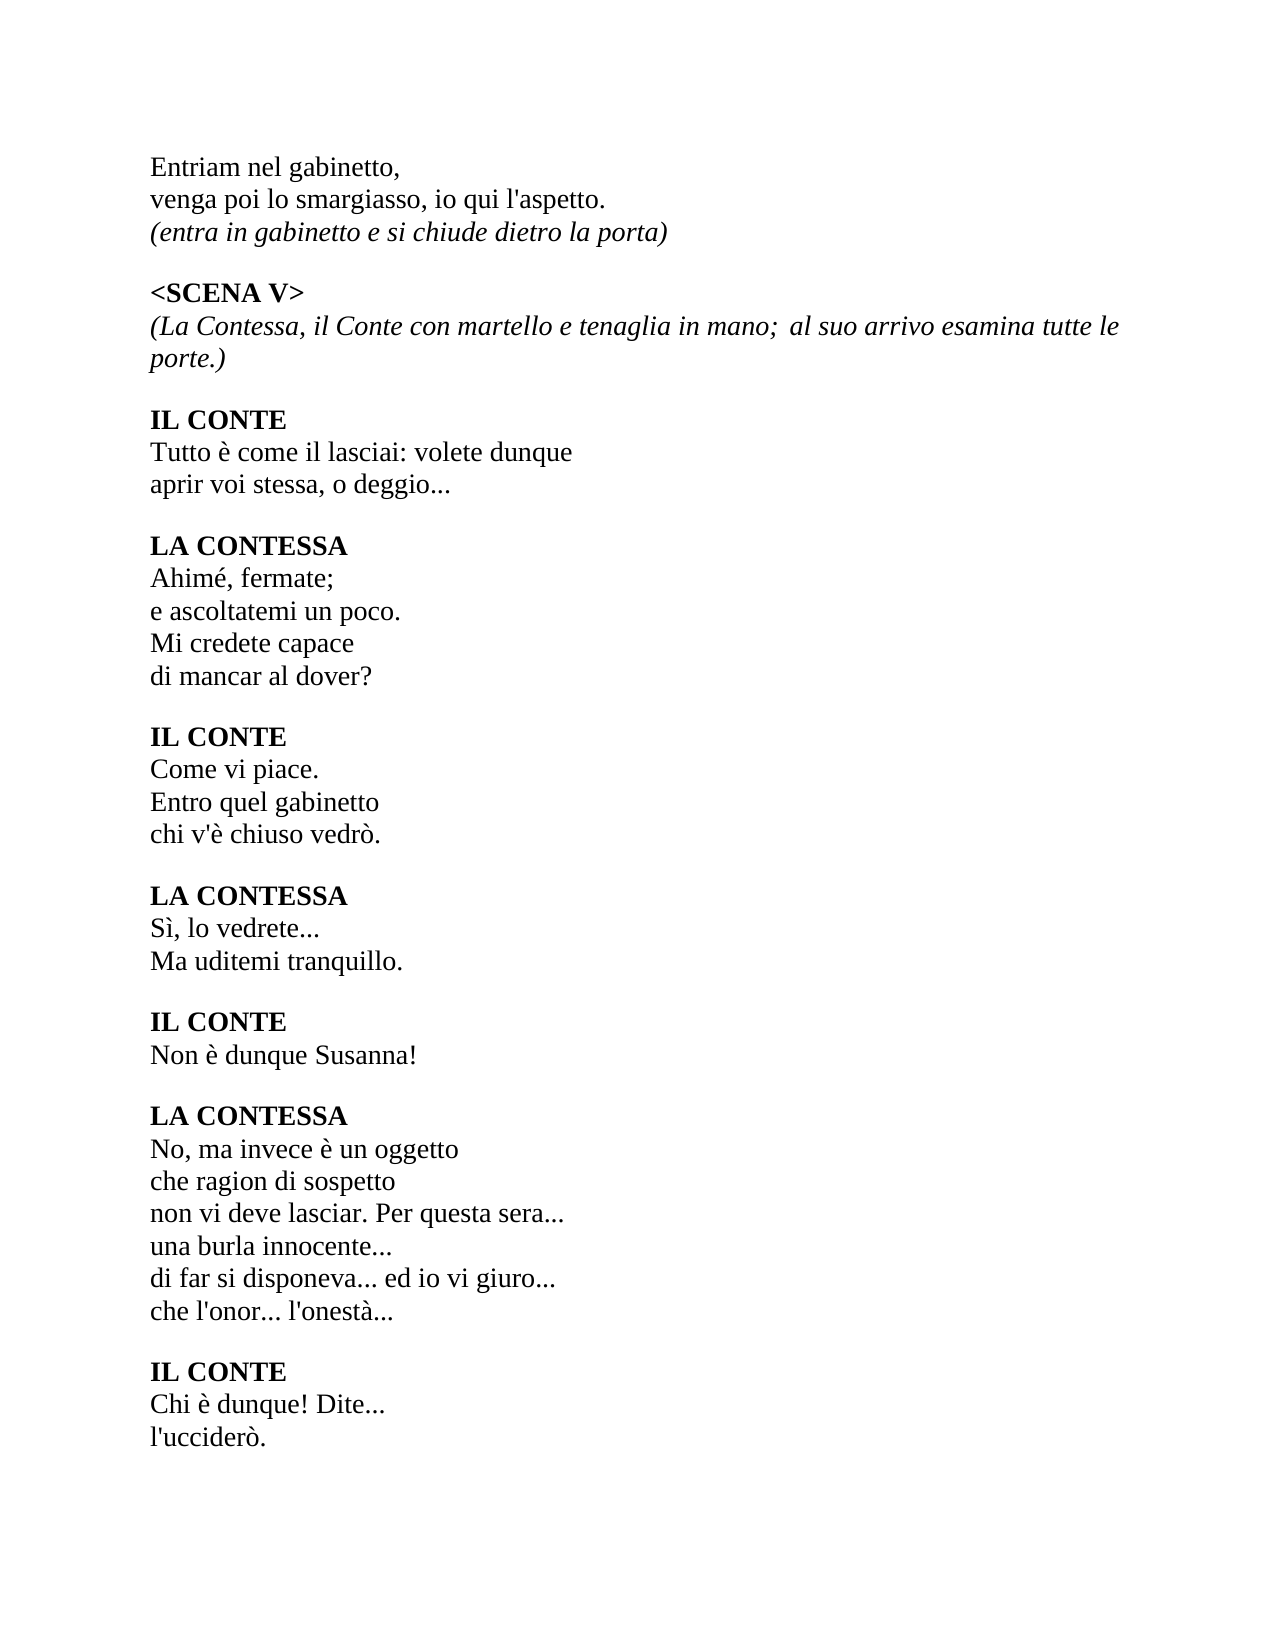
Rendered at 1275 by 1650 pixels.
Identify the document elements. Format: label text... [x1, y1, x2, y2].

text IL CONTE Chi è dunque! Dite... l'ucciderò. [150, 1355, 1125, 1452]
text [150, 150, 1125, 247]
text LA CONTESSA Ahimé, fermate; e ascoltatemi un poco. Mi credete capace di mancar al dover? [150, 529, 1125, 691]
text IL CONTE Non è dunque Susanna! [150, 1005, 1125, 1070]
text IL CONTE Tutto è come il lasciai: volete dunque aprir voi stessa, o deggio... [150, 403, 1125, 500]
text LA CONTESSA Sì, lo vedrete... Ma uditemi tranquillo. [150, 879, 1125, 976]
text IL CONTE Come vi piace. Entro quel gabinetto chi v'è chiuso vedrò. [150, 720, 1125, 850]
text LA CONTESSA No, ma invece è un oggetto che ragion di sospetto non vi deve lasciar. Per questa sera... una burla innocente... di far si disponeva... ed io vi giuro... che l'onor... l'onestà... [150, 1099, 1125, 1326]
text <SCENA V> (La Contessa, il Conte con martello e tenaglia in mano; al suo arrivo esamina tutte le porte.) [150, 276, 1125, 373]
